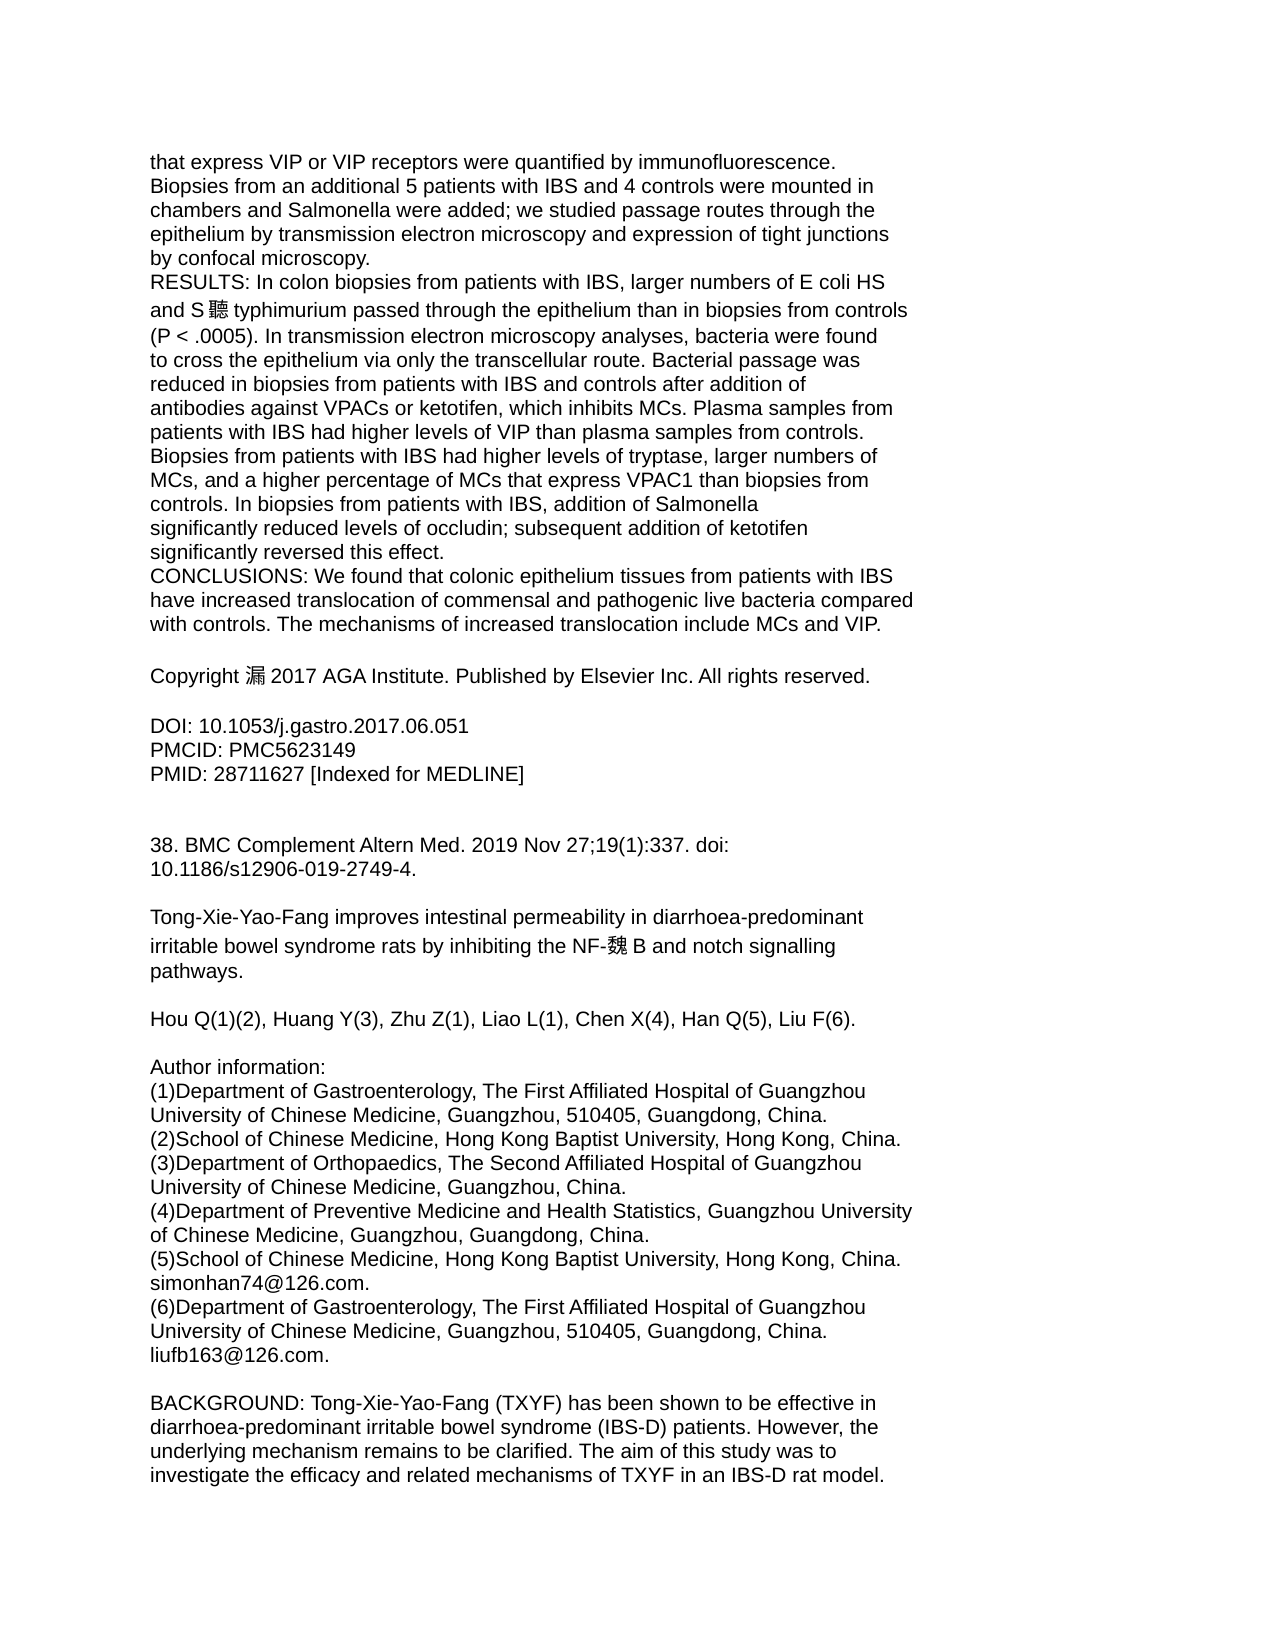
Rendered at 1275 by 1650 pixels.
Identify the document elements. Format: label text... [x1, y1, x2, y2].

text that express VIP or VIP receptors were quantified by immunofluorescence. [150, 150, 1125, 174]
text pathways. [150, 959, 1125, 983]
text University of Chinese Medicine, Guangzhou, China. [150, 1175, 1125, 1199]
text investigate the efficacy and related mechanisms of TXYF in an IBS-D rat model. [150, 1462, 1125, 1486]
text and S聽typhimurium passed through the epithelium than in biopsies from controls [150, 294, 1125, 324]
text (1)Department of Gastroenterology, The First Affiliated Hospital of Guangzhou [150, 1079, 1125, 1103]
text DOI: 10.1053/j.gastro.2017.06.051 [150, 713, 1125, 737]
text significantly reduced levels of occludin; subsequent addition of ketotifen [150, 516, 1125, 539]
text Copyright 漏 2017 AGA Institute. Published by Elsevier Inc. All rights reserved. [150, 659, 1125, 689]
text epithelium by transmission electron microscopy and expression of tight junctions [150, 222, 1125, 246]
text irritable bowel syndrome rats by inhibiting the NF-魏B and notch signalling [150, 929, 1125, 959]
text Hou Q(1)(2), Huang Y(3), Zhu Z(1), Liao L(1), Chen X(4), Han Q(5), Liu F(6). [150, 1007, 1125, 1031]
text by confocal microscopy. [150, 246, 1125, 270]
text CONCLUSIONS: We found that colonic epithelium tissues from patients with IBS [150, 563, 1125, 587]
text Biopsies from patients with IBS had higher levels of tryptase, larger numbers of [150, 444, 1125, 468]
text Author information: [150, 1055, 1125, 1079]
text (6)Department of Gastroenterology, The First Affiliated Hospital of Guangzhou [150, 1295, 1125, 1319]
text to cross the epithelium via only the transcellular route. Bacterial passage was [150, 348, 1125, 372]
text RESULTS: In colon biopsies from patients with IBS, larger numbers of E coli HS [150, 270, 1125, 294]
text significantly reversed this effect. [150, 539, 1125, 563]
text liufb163@126.com. [150, 1343, 1125, 1367]
text chambers and Salmonella were added; we studied passage routes through the [150, 198, 1125, 222]
text patients with IBS had higher levels of VIP than plasma samples from controls. [150, 420, 1125, 444]
text (P < .0005). In transmission electron microscopy analyses, bacteria were found [150, 324, 1125, 348]
text underlying mechanism remains to be clarified. The aim of this study was to [150, 1438, 1125, 1462]
text PMCID: PMC5623149 [150, 737, 1125, 761]
text (4)Department of Preventive Medicine and Health Statistics, Guangzhou University [150, 1199, 1125, 1223]
text have increased translocation of commensal and pathogenic live bacteria compared [150, 587, 1125, 611]
text MCs, and a higher percentage of MCs that express VPAC1 than biopsies from [150, 468, 1125, 492]
text BACKGROUND: Tong-Xie-Yao-Fang (TXYF) has been shown to be effective in [150, 1391, 1125, 1414]
text Biopsies from an additional 5 patients with IBS and 4 controls were mounted in [150, 174, 1125, 198]
text PMID: 28711627 [Indexed for MEDLINE] [150, 761, 1125, 785]
text with controls. The mechanisms of increased translocation include MCs and VIP. [150, 611, 1125, 635]
text reduced in biopsies from patients with IBS and controls after addition of [150, 372, 1125, 396]
text 38. BMC Complement Altern Med. 2019 Nov 27;19(1):337. doi: [150, 833, 1125, 857]
text (3)Department of Orthopaedics, The Second Affiliated Hospital of Guangzhou [150, 1151, 1125, 1175]
text of Chinese Medicine, Guangzhou, Guangdong, China. [150, 1223, 1125, 1247]
text diarrhoea-predominant irritable bowel syndrome (IBS-D) patients. However, the [150, 1414, 1125, 1438]
text (2)School of Chinese Medicine, Hong Kong Baptist University, Hong Kong, China. [150, 1127, 1125, 1151]
text University of Chinese Medicine, Guangzhou, 510405, Guangdong, China. [150, 1103, 1125, 1127]
text simonhan74@126.com. [150, 1271, 1125, 1295]
text (5)School of Chinese Medicine, Hong Kong Baptist University, Hong Kong, China. [150, 1247, 1125, 1271]
text antibodies against VPACs or ketotifen, which inhibits MCs. Plasma samples from [150, 396, 1125, 420]
text controls. In biopsies from patients with IBS, addition of Salmonella [150, 492, 1125, 516]
text Tong-Xie-Yao-Fang improves intestinal permeability in diarrhoea-predominant [150, 905, 1125, 929]
text 10.1186/s12906-019-2749-4. [150, 857, 1125, 881]
text University of Chinese Medicine, Guangzhou, 510405, Guangdong, China. [150, 1319, 1125, 1343]
